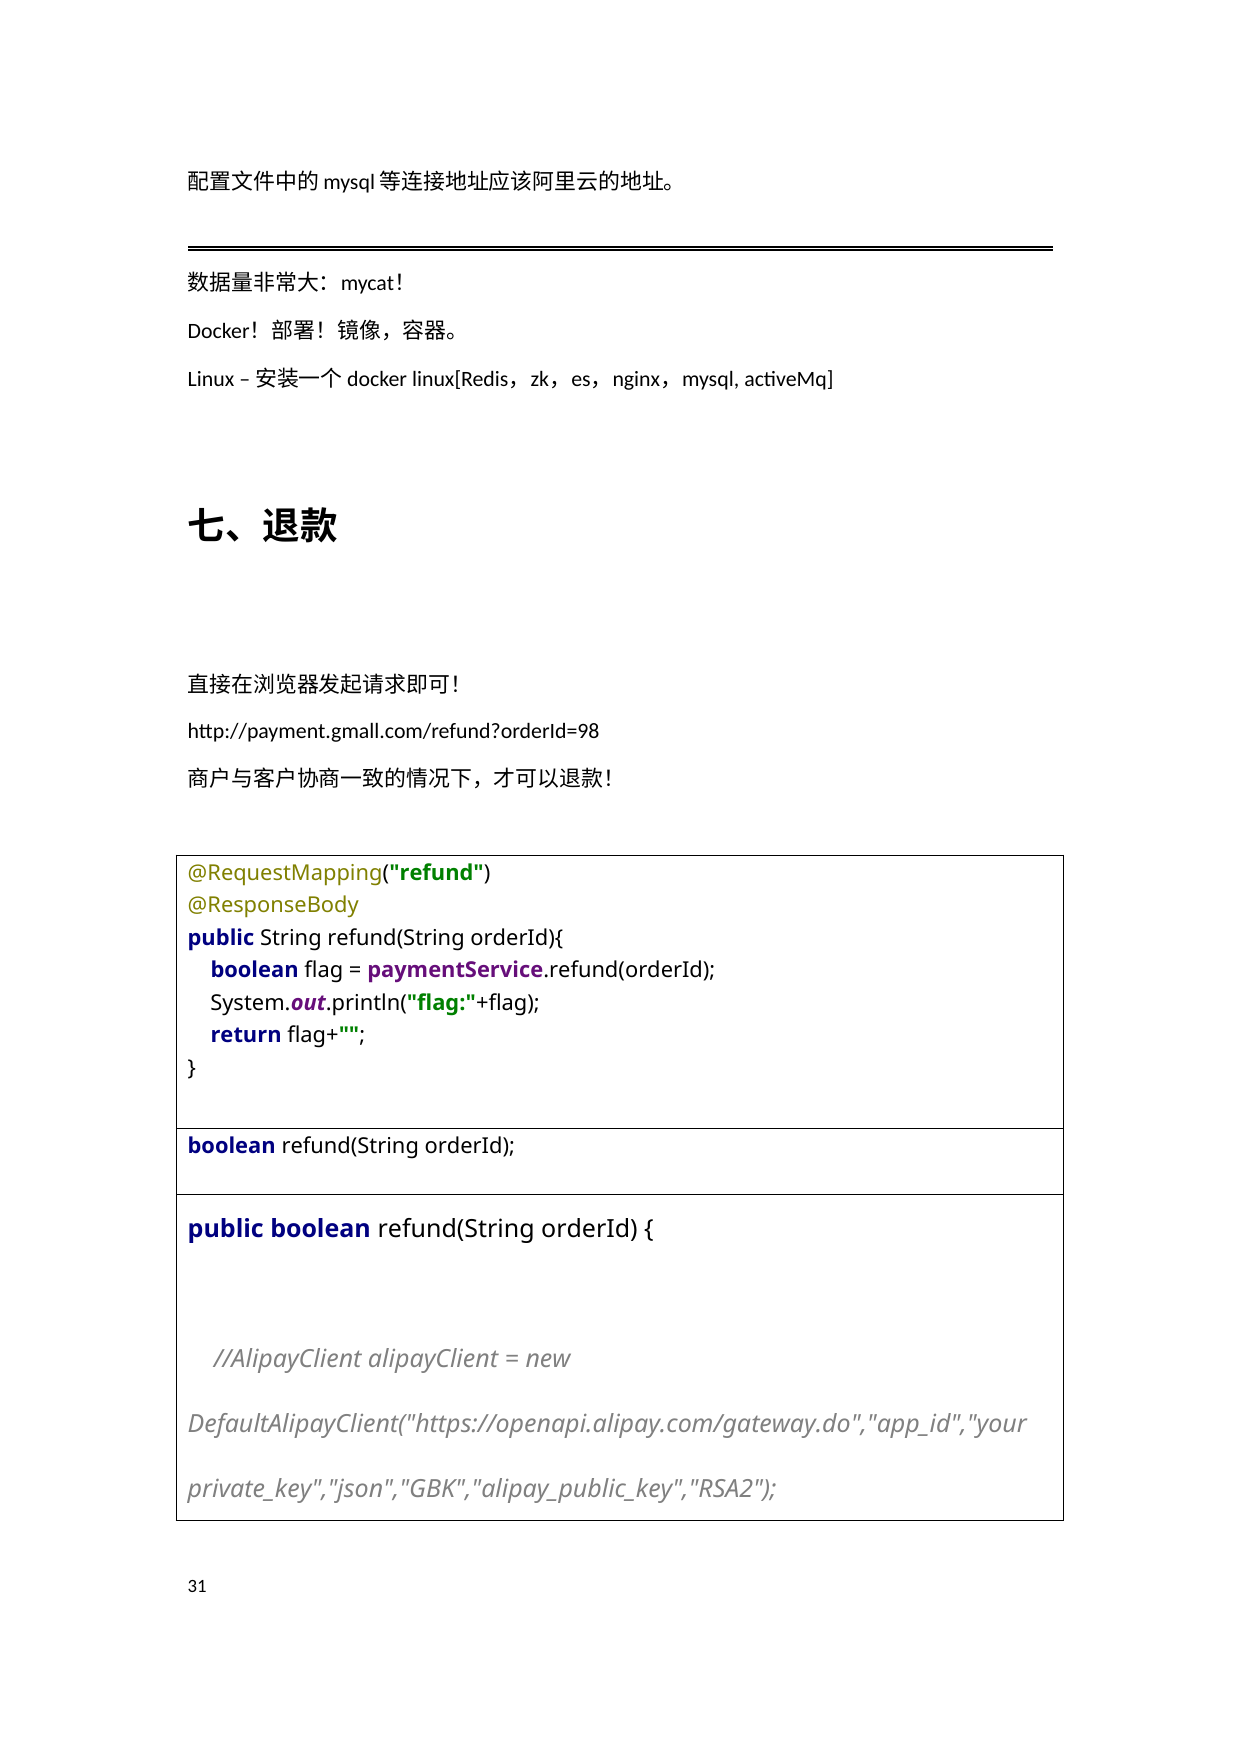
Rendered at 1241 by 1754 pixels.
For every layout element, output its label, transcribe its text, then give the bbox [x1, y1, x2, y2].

table_header @RequestMapping("refund") @ResponseBody public String refund(String orderId){ boolean flag = paymentService.refund(orderId); System.out.println("flag:"+flag); return flag+""; } [177, 856, 1063, 1128]
text 配置文件中的mysql等连接地址应该阿里云的地址。 [187, 163, 1053, 196]
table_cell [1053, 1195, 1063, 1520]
text 商户与客户协商一致的情况下，才可以退款！ [187, 760, 1053, 793]
subtitle 七、退款 [187, 490, 1053, 555]
text http://payment.gmall.com/refund?orderId=98 [187, 714, 1053, 747]
text Docker！部署！镜像，容器。 [187, 312, 1053, 345]
text Linux – 安装一个docker linux[Redis，zk，es，nginx，mysql, activeMq] [187, 361, 1053, 393]
text 数据量非常大：mycat！ [187, 264, 1053, 297]
text 直接在浏览器发起请求即可！ [187, 666, 1053, 699]
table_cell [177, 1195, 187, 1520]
